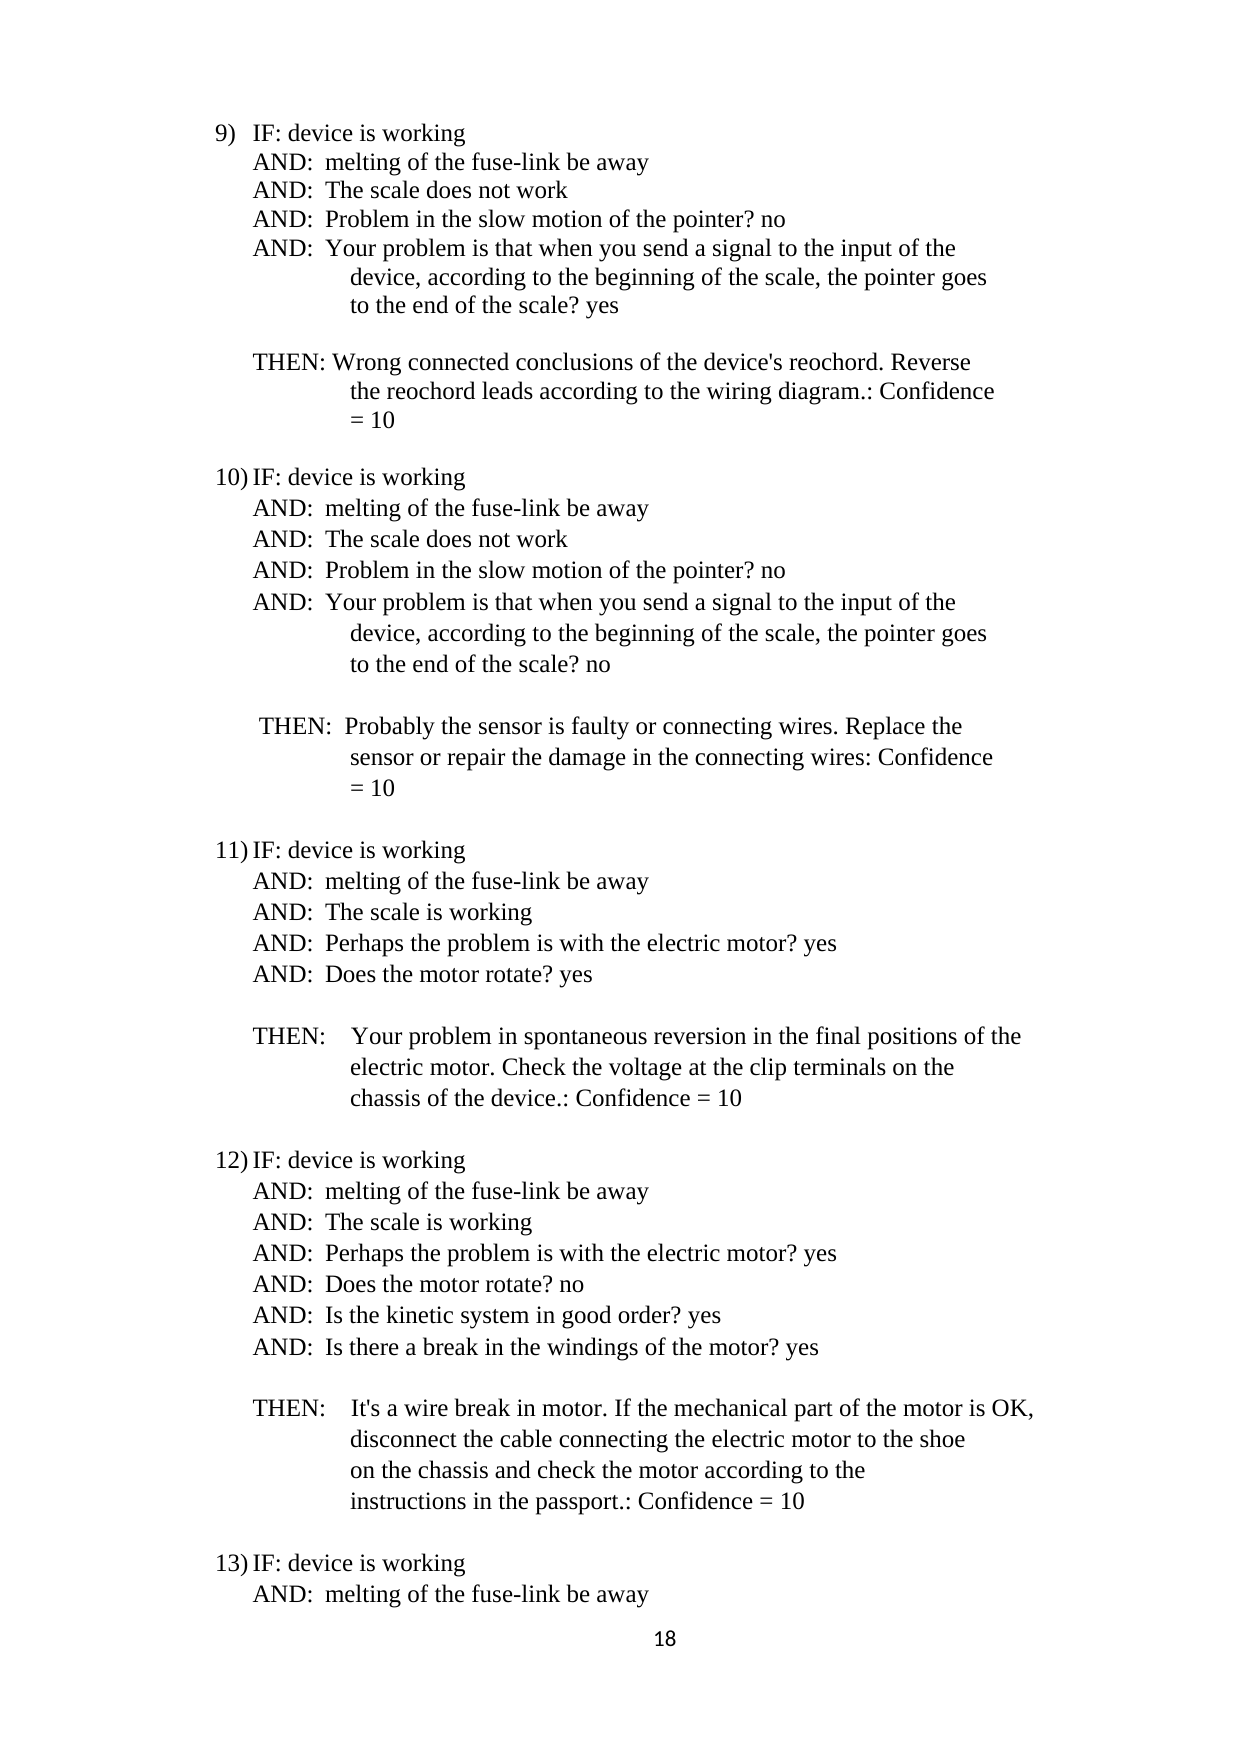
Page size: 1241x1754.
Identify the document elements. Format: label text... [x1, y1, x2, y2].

list IF: device is working [215, 118, 1152, 147]
list AND: Problem in the slow motion of the pointer? no [252, 556, 1152, 584]
list sensor or repair the damage in the connecting wires: Confidence [252, 742, 1152, 771]
list AND: melting of the fuse-link be away [252, 1176, 1152, 1205]
list disconnect the cable connecting the electric motor to the shoe [252, 1424, 1152, 1453]
list electric motor. Check the voltage at the clip terminals on the [252, 1052, 1152, 1081]
list AND: Does the motor rotate? no [252, 1269, 1152, 1298]
list AND: Perhaps the problem is with the electric motor? yes [252, 928, 1152, 957]
list AND: Your problem is that when you send a signal to the input of the [252, 233, 1152, 262]
list THEN: Wrong connected conclusions of the device's reochord. Reverse [252, 347, 1152, 376]
list = 10 [252, 405, 1152, 434]
list IF: device is working [215, 462, 1152, 491]
list AND: The scale is working [252, 1207, 1152, 1236]
list the reochord leads according to the wiring diagram.: Confidence [252, 376, 1152, 405]
list AND: Is there a break in the windings of the motor? yes [252, 1332, 1152, 1360]
list IF: device is working [215, 835, 1152, 864]
list AND: Problem in the slow motion of the pointer? no [252, 204, 1152, 233]
list AND: Does the motor rotate? yes [252, 959, 1152, 988]
list on the chassis and check the motor according to the [252, 1455, 1152, 1484]
list AND: The scale does not work [252, 176, 1152, 204]
list device, according to the beginning of the scale, the pointer goes [252, 262, 1152, 291]
list AND: The scale is working [252, 897, 1152, 926]
list AND: melting of the fuse-link be away [252, 147, 1152, 176]
list chassis of the device.: Confidence = 10 [252, 1083, 1152, 1112]
list AND: The scale does not work [252, 524, 1152, 553]
list = 10 [252, 773, 1152, 802]
list AND: melting of the fuse-link be away [252, 493, 1152, 522]
list THEN: Your problem in spontaneous reversion in the final positions of the [252, 1021, 1152, 1050]
list device, according to the beginning of the scale, the pointer goes [252, 618, 1152, 646]
list THEN: Probably the sensor is faulty or connecting wires. Replace the [252, 711, 1152, 739]
list IF: device is working [215, 1145, 1152, 1174]
list instructions in the passport.: Confidence = 10 [252, 1486, 1152, 1515]
list to the end of the scale? no [252, 649, 1152, 677]
list AND: melting of the fuse-link be away [252, 1579, 1152, 1608]
list AND: Perhaps the problem is with the electric motor? yes [252, 1238, 1152, 1267]
list AND: melting of the fuse-link be away [252, 866, 1152, 895]
list AND: Your problem is that when you send a signal to the input of the [252, 587, 1152, 615]
list AND: Is the kinetic system in good order? yes [252, 1301, 1152, 1329]
list THEN: It's a wire break in motor. If the mechanical part of the motor is OK, [252, 1393, 1152, 1422]
list to the end of the scale? yes [252, 291, 1152, 319]
list IF: device is working [215, 1548, 1152, 1577]
